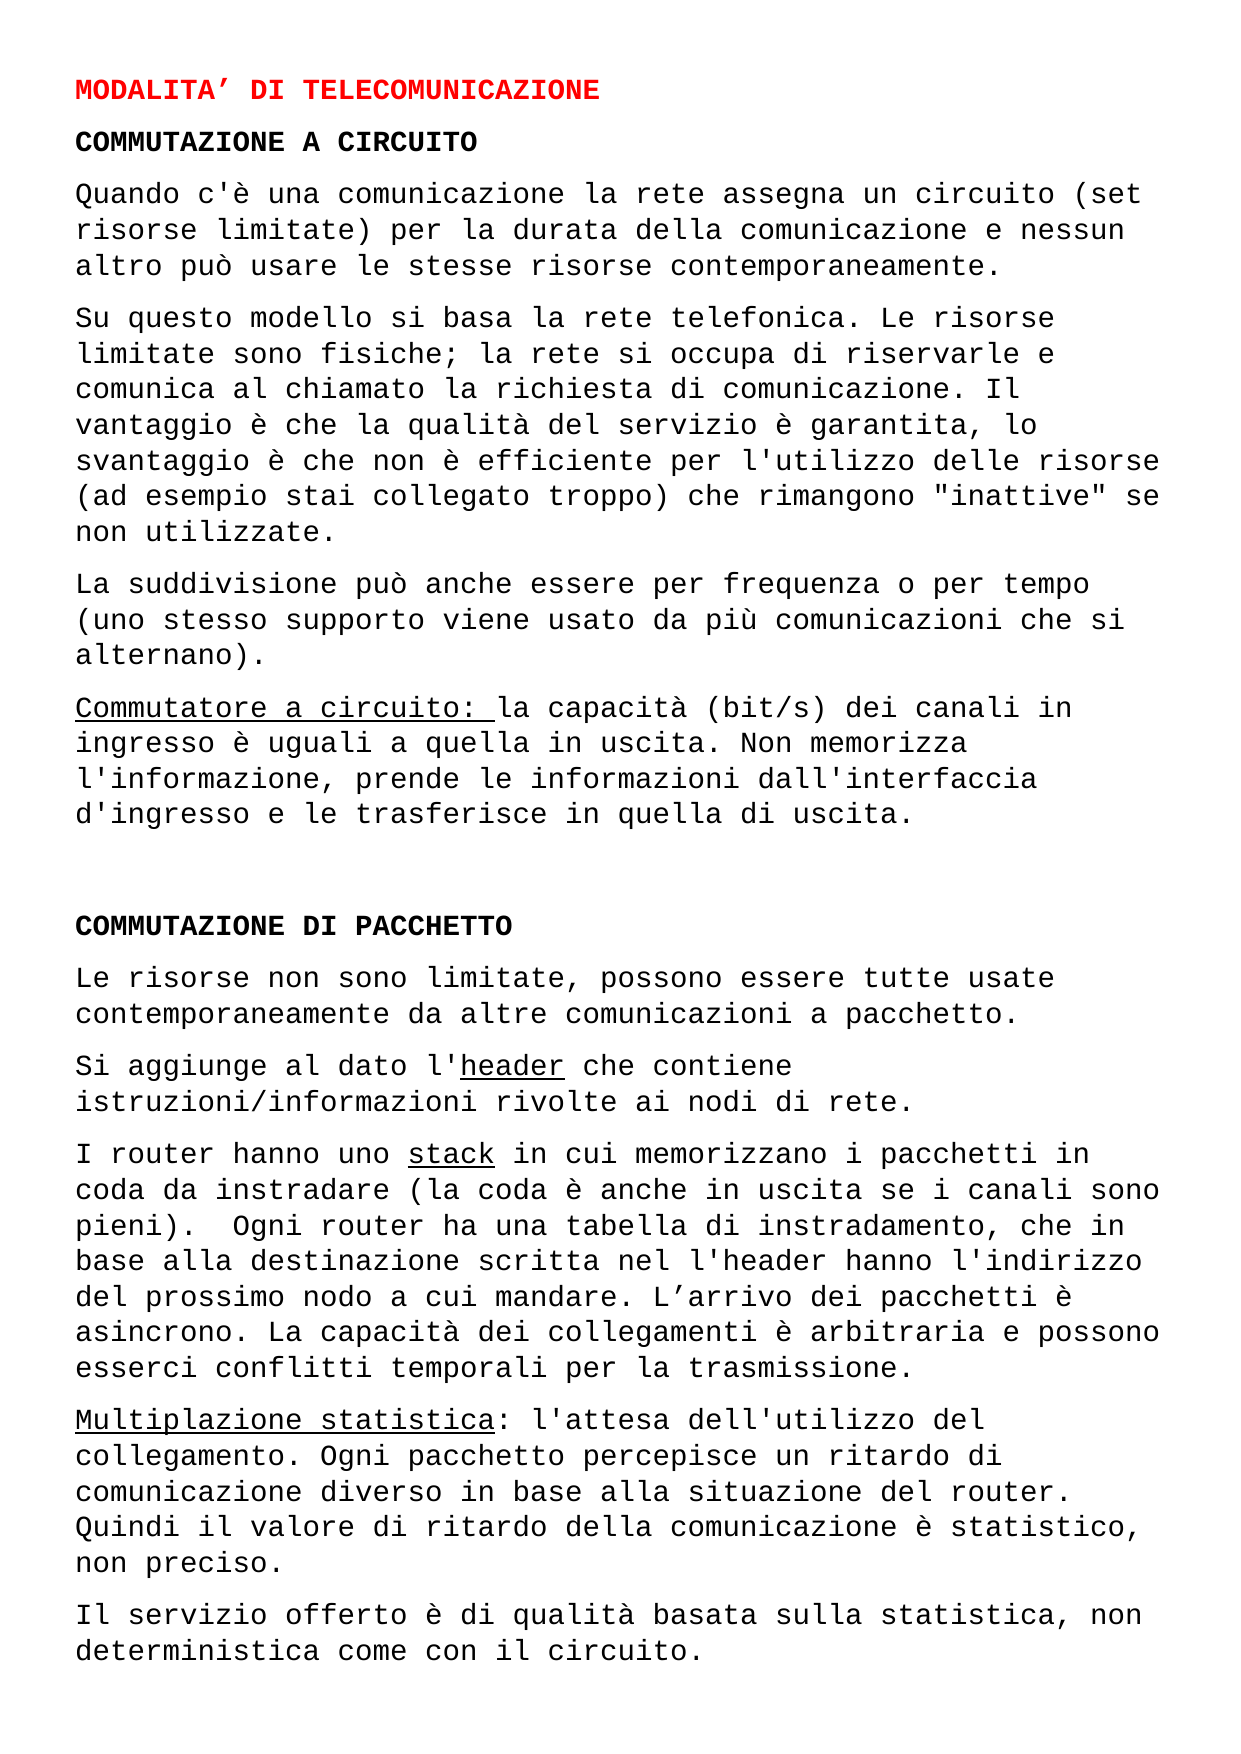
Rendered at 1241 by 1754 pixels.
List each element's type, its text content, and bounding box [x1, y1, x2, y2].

text Il servizio offerto è di qualità basata sulla statistica, non deterministica come con il circuito. [75, 1600, 1165, 1669]
text Commutatore a circuito: la capacità (bit/s) dei canali in ingresso è uguali a quella in uscita. Non memorizza l'informazione, prende le informazioni dall'interfaccia d'ingresso e le trasferisce in quella di uscita. [75, 693, 1165, 833]
text I router hanno uno stack in cui memorizzano i pacchetti in coda da instradare (la coda è anche in uscita se i canali sono pieni). Ogni router ha una tabella di instradamento, che in base alla destinazione scritta nel l'header hanno l'indirizzo del prossimo nodo a cui mandare. L’arrivo dei pacchetti è asincrono. La capacità dei collegamenti è arbitraria e possono esserci conflitti temporali per la trasmissione. [75, 1139, 1165, 1386]
text Quando c'è una comunicazione la rete assegna un circuito (set risorse limitate) per la durata della comunicazione e nessun altro può usare le stesse risorse contemporaneamente. [75, 179, 1165, 284]
text Le risorse non sono limitate, possono essere tutte usate contemporaneamente da altre comunicazioni a pacchetto. [75, 964, 1165, 1032]
text Multiplazione statistica: l'attesa dell'utilizzo del collegamento. Ogni pacchetto percepisce un ritardo di comunicazione diverso in base alla situazione del router. Quindi il valore di ritardo della comunicazione è statistico, non preciso. [75, 1406, 1165, 1581]
text COMMUTAZIONE DI PACCHETTO [75, 911, 1165, 944]
text MODALITA’ DI TELECOMUNICAZIONE [75, 75, 1165, 108]
text Su questo modello si basa la rete telefonica. Le risorse limitate sono fisiche; la rete si occupa di riservarle e comunica al chiamato la richiesta di comunicazione. Il vantaggio è che la qualità del servizio è garantita, lo svantaggio è che non è efficiente per l'utilizzo delle risorse (ad esempio stai collegato troppo) che rimangono "inattive" se non utilizzate. [75, 303, 1165, 550]
text La suddivisione può anche essere per frequenza o per tempo (uno stesso supporto viene usato da più comunicazioni che si alternano). [75, 569, 1165, 673]
text COMMUTAZIONE A CIRCUITO [75, 127, 1165, 160]
text Si aggiunge al dato l'header che contiene istruzioni/informazioni rivolte ai nodi di rete. [75, 1052, 1165, 1120]
